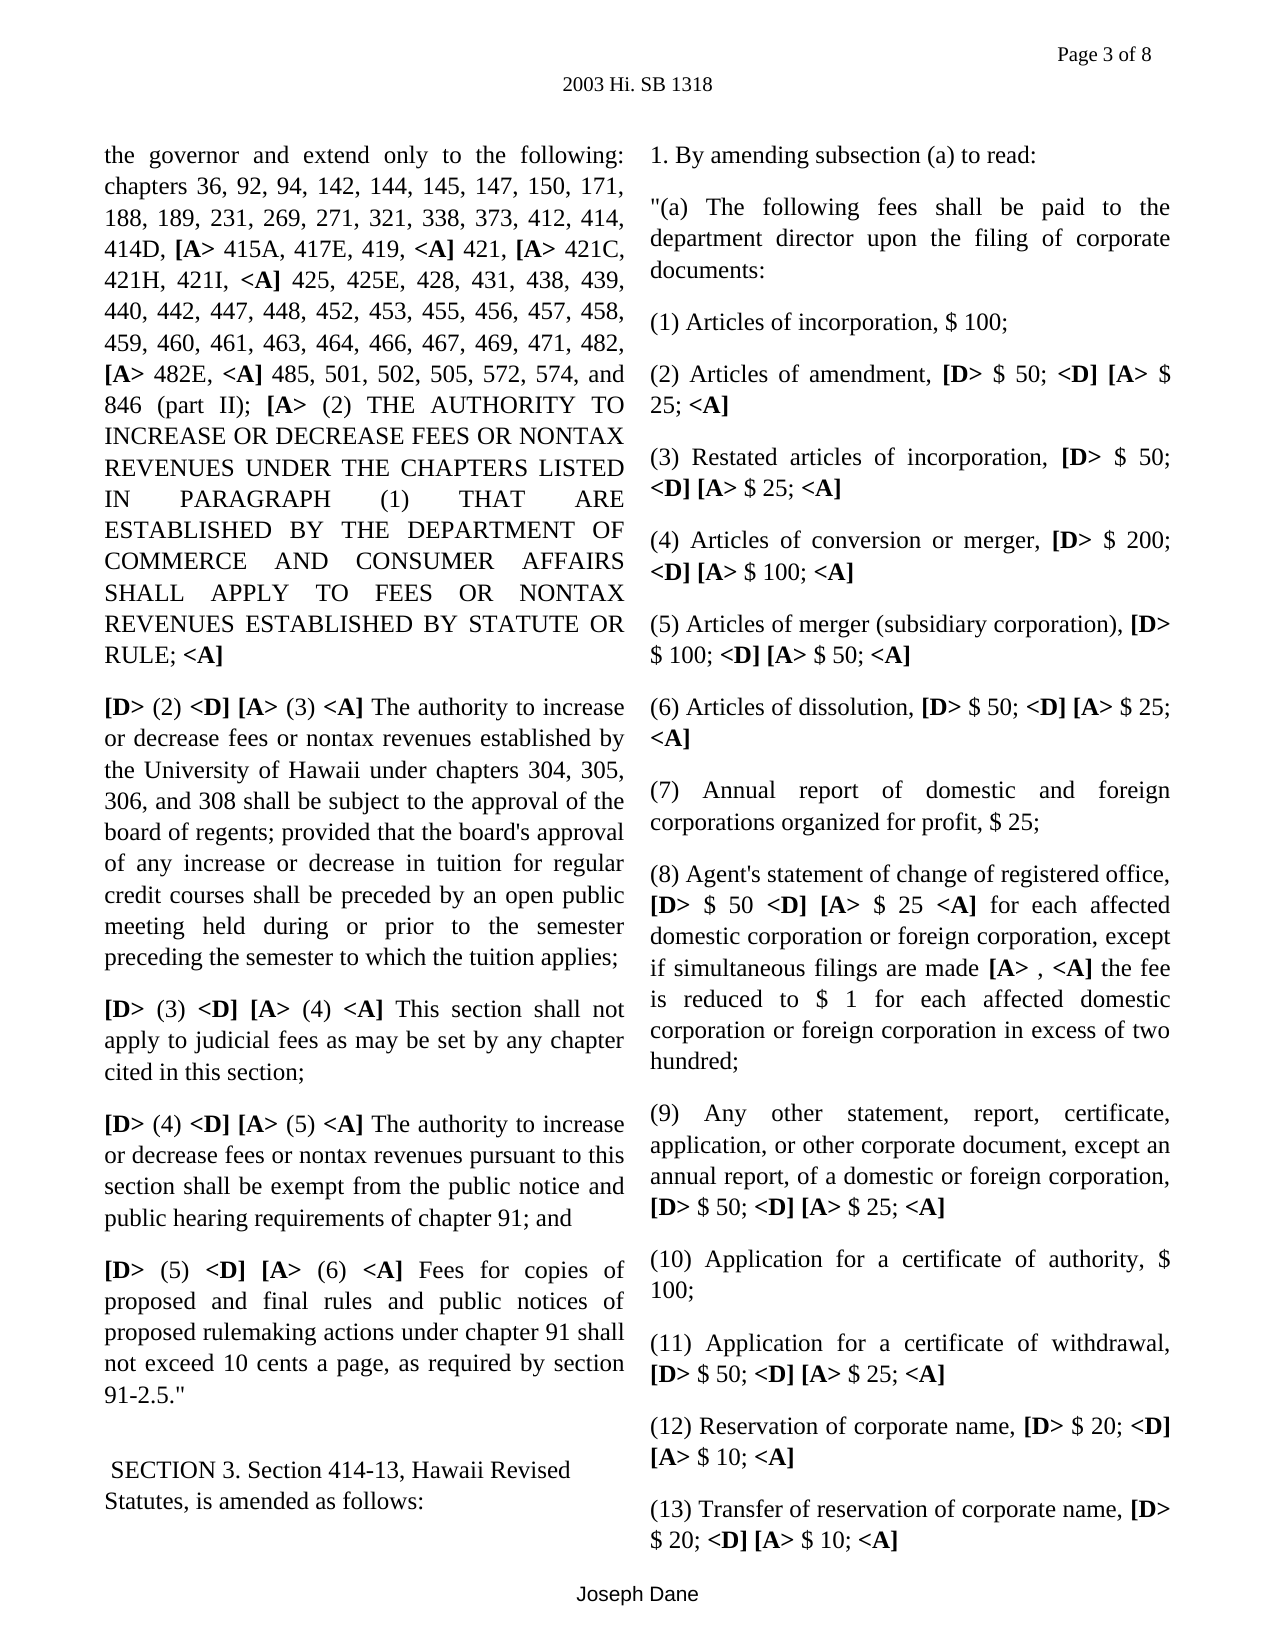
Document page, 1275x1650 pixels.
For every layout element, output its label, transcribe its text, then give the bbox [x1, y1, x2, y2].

text (13) Transfer of reservation of corporate name, [D> $ 20; <D] [A> $ 10; <A] [650, 1492, 1171, 1554]
text (9) Any other statement, report, certificate, application, or other corporate document, except an annual report, of a domestic or foreign corporation, [D> $ 50; <D] [A> $ 25; <A] [650, 1096, 1171, 1221]
text (12) Reservation of corporate name, [D> $ 20; <D] [A> $ 10; <A] [650, 1408, 1171, 1471]
text (2) Articles of amendment, [D> $ 50; <D] [A> $ 25; <A] [650, 356, 1171, 419]
text (10) Application for a certificate of authority, $ 100; [650, 1242, 1171, 1304]
text (8) Agent's statement of change of registered office, [D> $ 50 <D] [A> $ 25 <A] for each affected domestic corporation or foreign corporation, except if simultaneous filings are made [A> , <A] the fee is reduced to $ 1 for each affected domestic corporation or foreign corporation in excess of two hundred; [650, 856, 1171, 1075]
text [D> (2) <D] [A> (3) <A] The authority to increase or decrease fees or nontax revenues established by the University of Hawaii under chapters 304, 305, 306, and 308 shall be subject to the approval of the board of regents; provided that the board's approval of any increase or decrease in tuition for regular credit courses shall be preceded by an open public meeting held during or prior to the semester preceding the semester to which the tuition applies; [104, 690, 625, 971]
text 1. By amending subsection (a) to read: [650, 138, 1171, 169]
text (7) Annual report of domestic and foreign corporations organized for profit, $ 25; [650, 773, 1171, 836]
text (11) Application for a certificate of withdrawal, [D> $ 50; <D] [A> $ 25; <A] [650, 1325, 1171, 1388]
text [D> (4) <D] [A> (5) <A] The authority to increase or decrease fees or nontax revenues pursuant to this section shall be exempt from the public notice and public hearing requirements of chapter 91; and [104, 1106, 625, 1231]
text (3) Restated articles of incorporation, [D> $ 50; <D] [A> $ 25; <A] [650, 440, 1171, 502]
text (5) Articles of merger (subsidiary corporation), [D> $ 100; <D] [A> $ 50; <A] [650, 606, 1171, 669]
text (6) Articles of dissolution, [D> $ 50; <D] [A> $ 25; <A] [650, 690, 1171, 752]
text [D> (5) <D] [A> (6) <A] Fees for copies of proposed and final rules and public notices of proposed rulemaking actions under chapter 91 shall not exceed 10 cents a page, as required by section 91-2.5." [104, 1252, 625, 1408]
text [D> (3) <D] [A> (4) <A] This section shall not apply to judicial fees as may be set by any chapter cited in this section; [104, 992, 625, 1086]
text (4) Articles of conversion or merger, [D> $ 200; <D] [A> $ 100; <A] [650, 523, 1171, 586]
text (1) Articles of incorporation, $ 100; [650, 304, 1171, 336]
text SECTION 3. Section 414-13, Hawaii Revised Statutes, is amended as follows: [104, 1421, 625, 1515]
text "(a) The following fees shall be paid to the department director upon the filing of corporate documents: [650, 190, 1171, 283]
